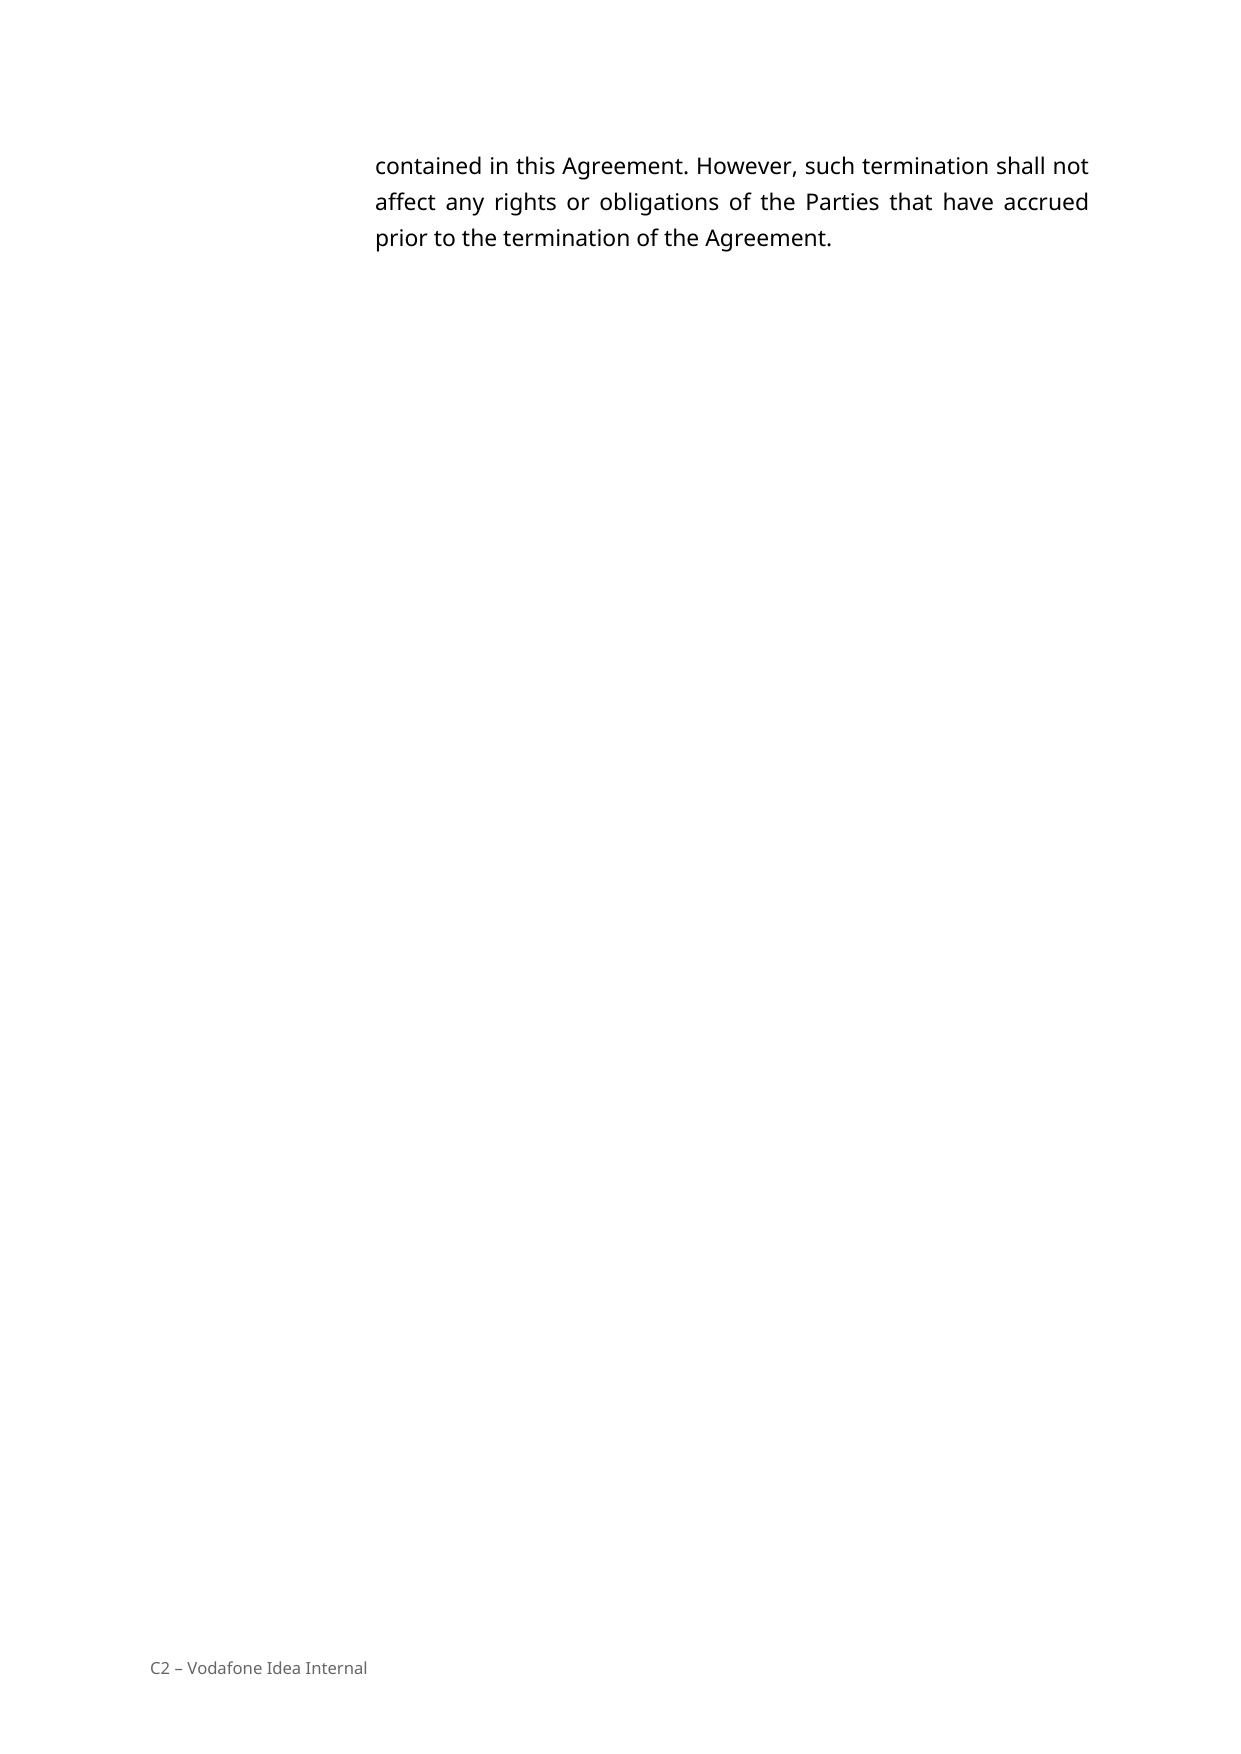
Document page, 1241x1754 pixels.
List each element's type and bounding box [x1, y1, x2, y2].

list [337, 150, 1090, 253]
